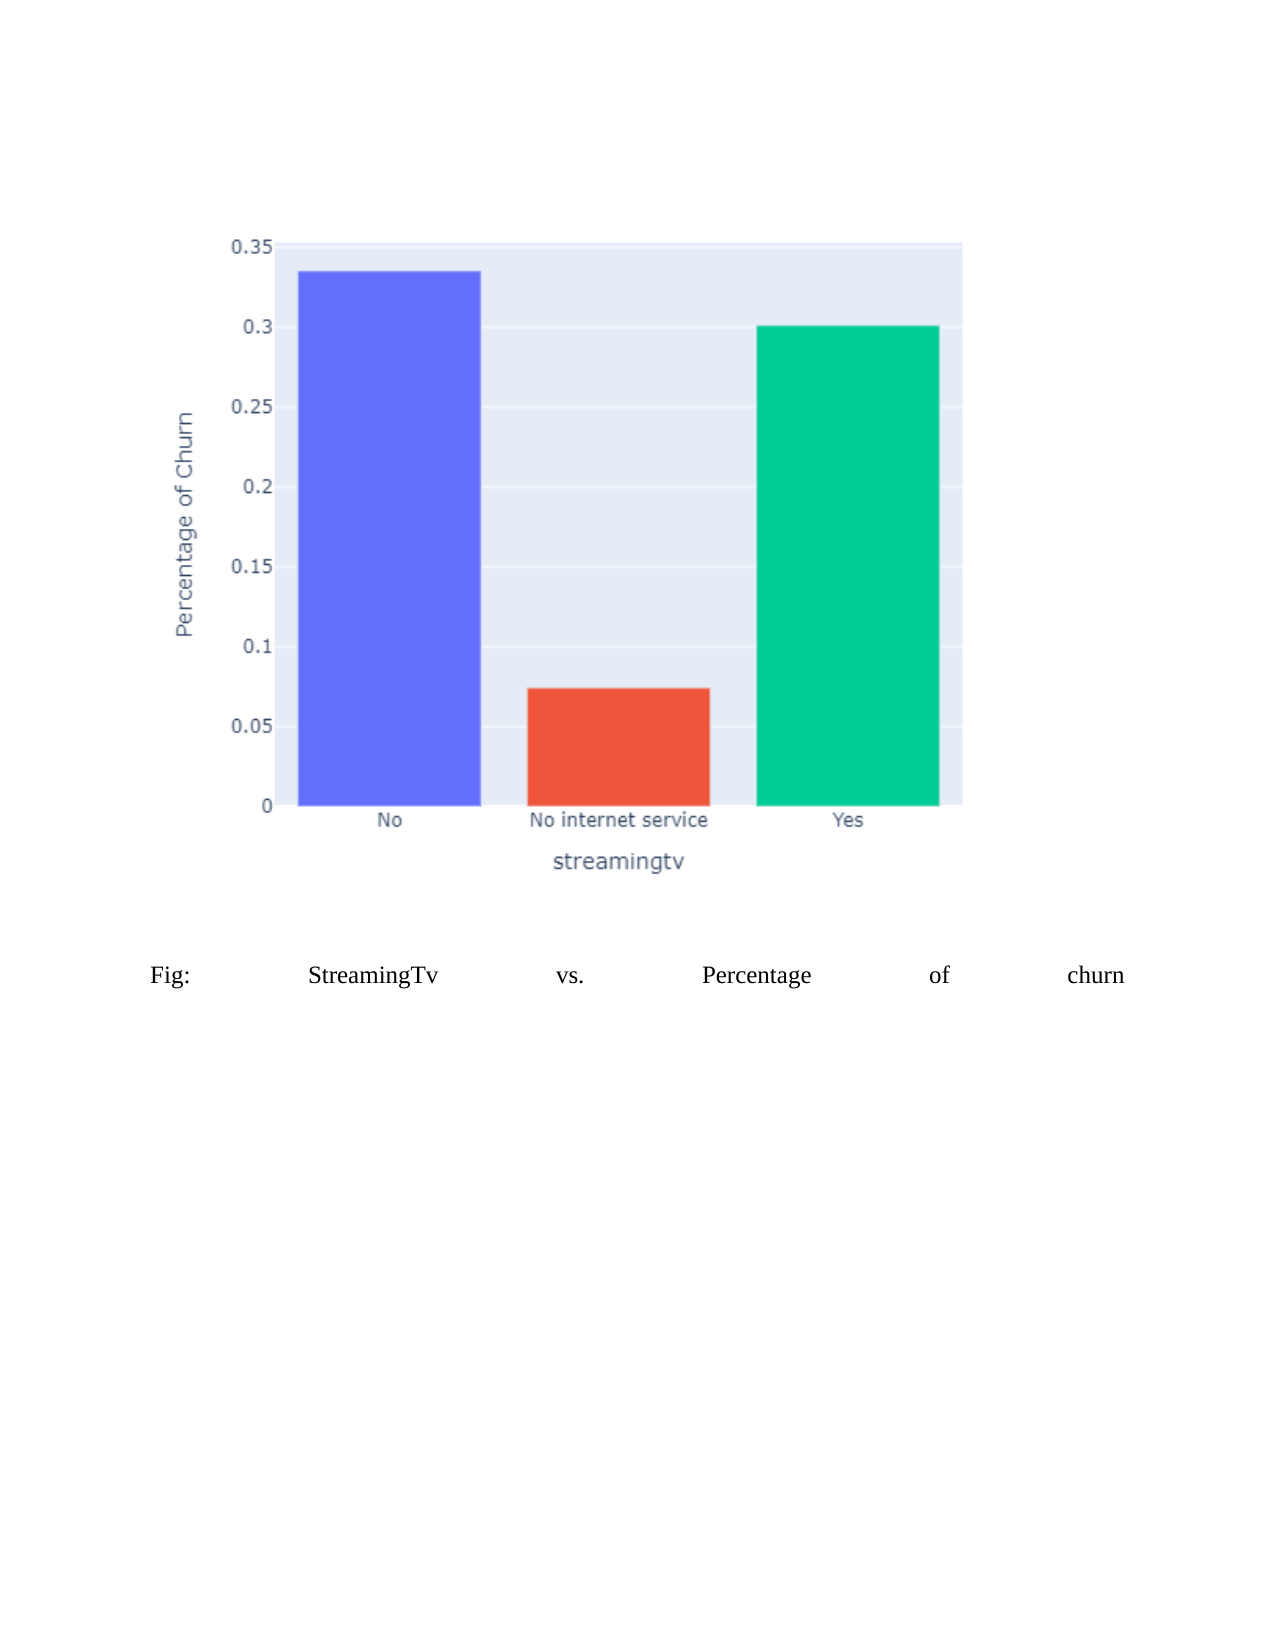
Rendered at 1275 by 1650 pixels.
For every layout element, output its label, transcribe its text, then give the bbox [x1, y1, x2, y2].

picture [150, 150, 1088, 932]
